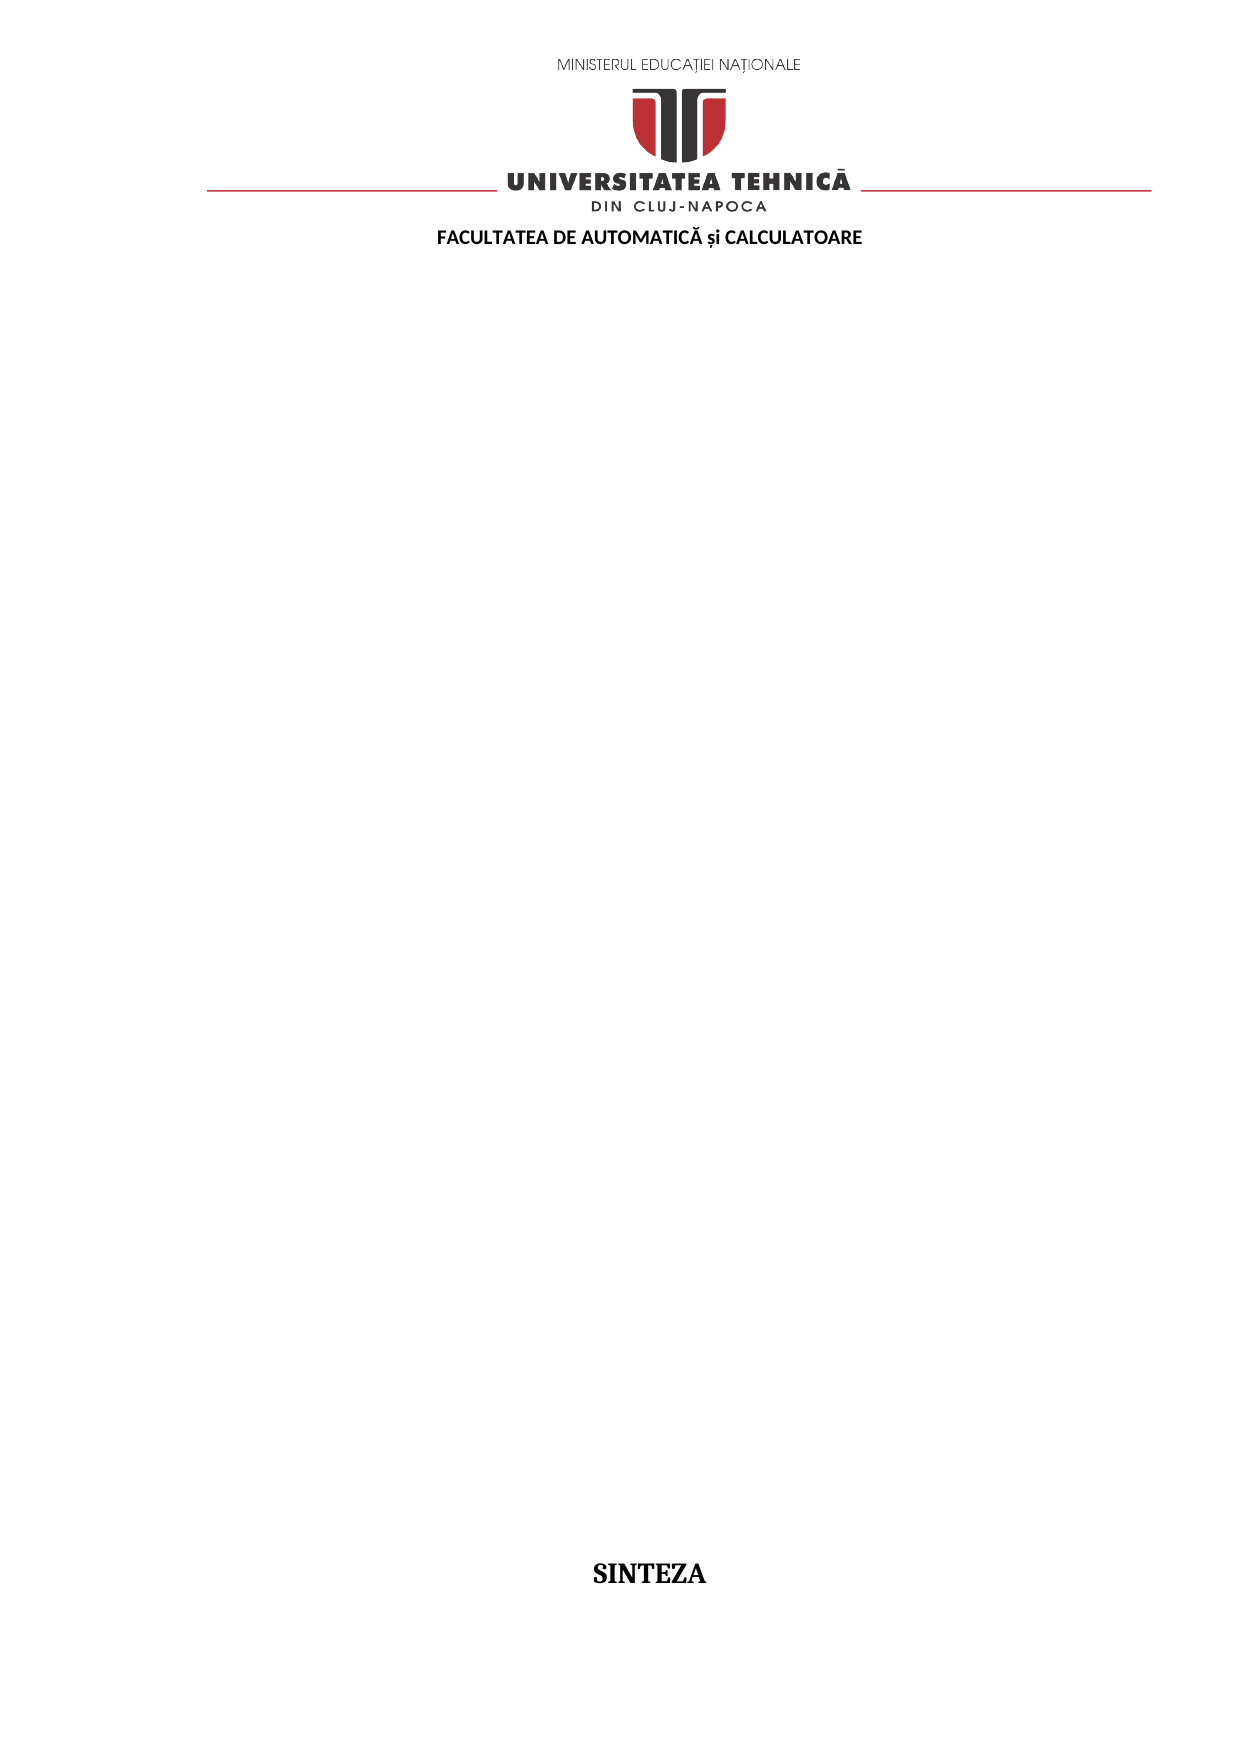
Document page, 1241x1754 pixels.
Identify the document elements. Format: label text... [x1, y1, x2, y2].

picture [206, 59, 1152, 212]
text SINTEZA [148, 1558, 1092, 1591]
